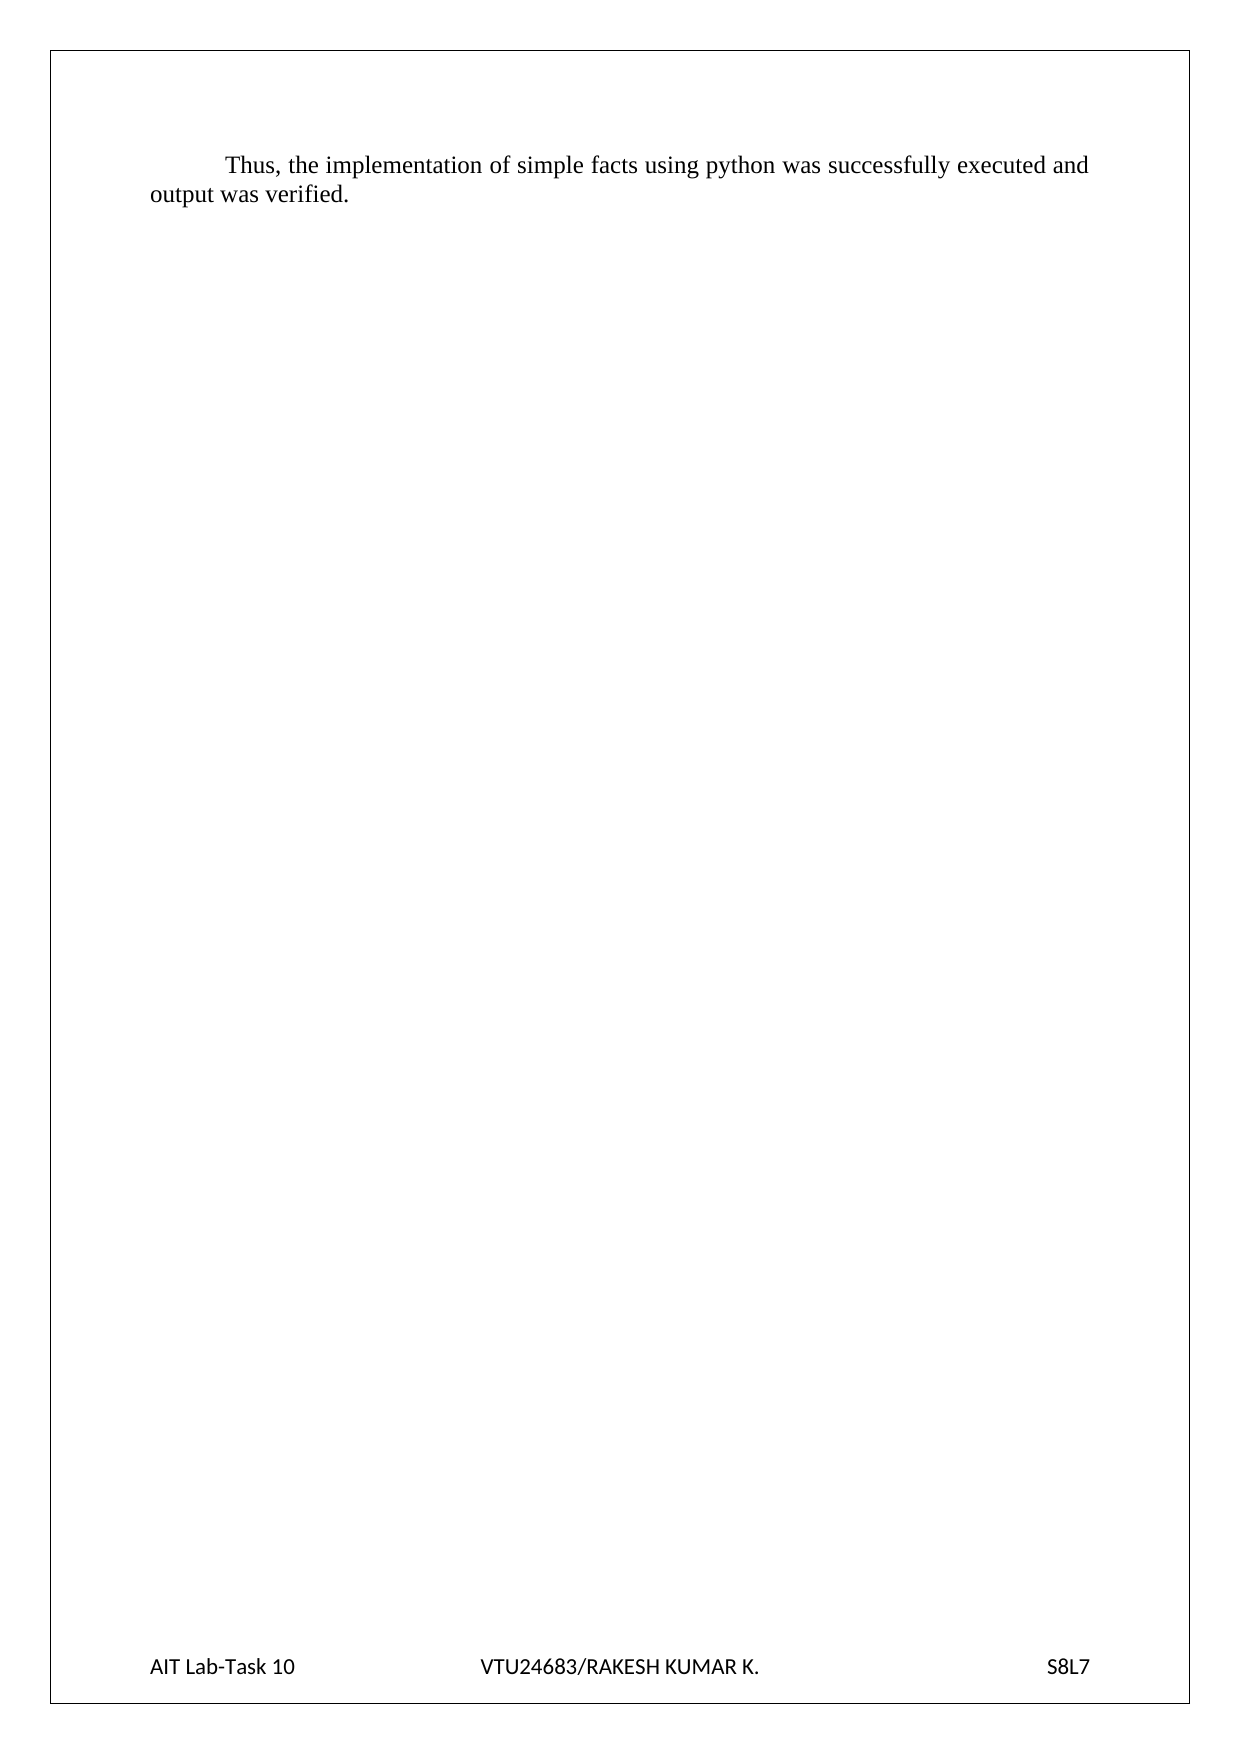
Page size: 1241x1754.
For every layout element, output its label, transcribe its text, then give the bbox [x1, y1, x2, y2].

text Thus, the implementation of simple facts using python was successfully executed and output was verified. [150, 150, 1090, 207]
